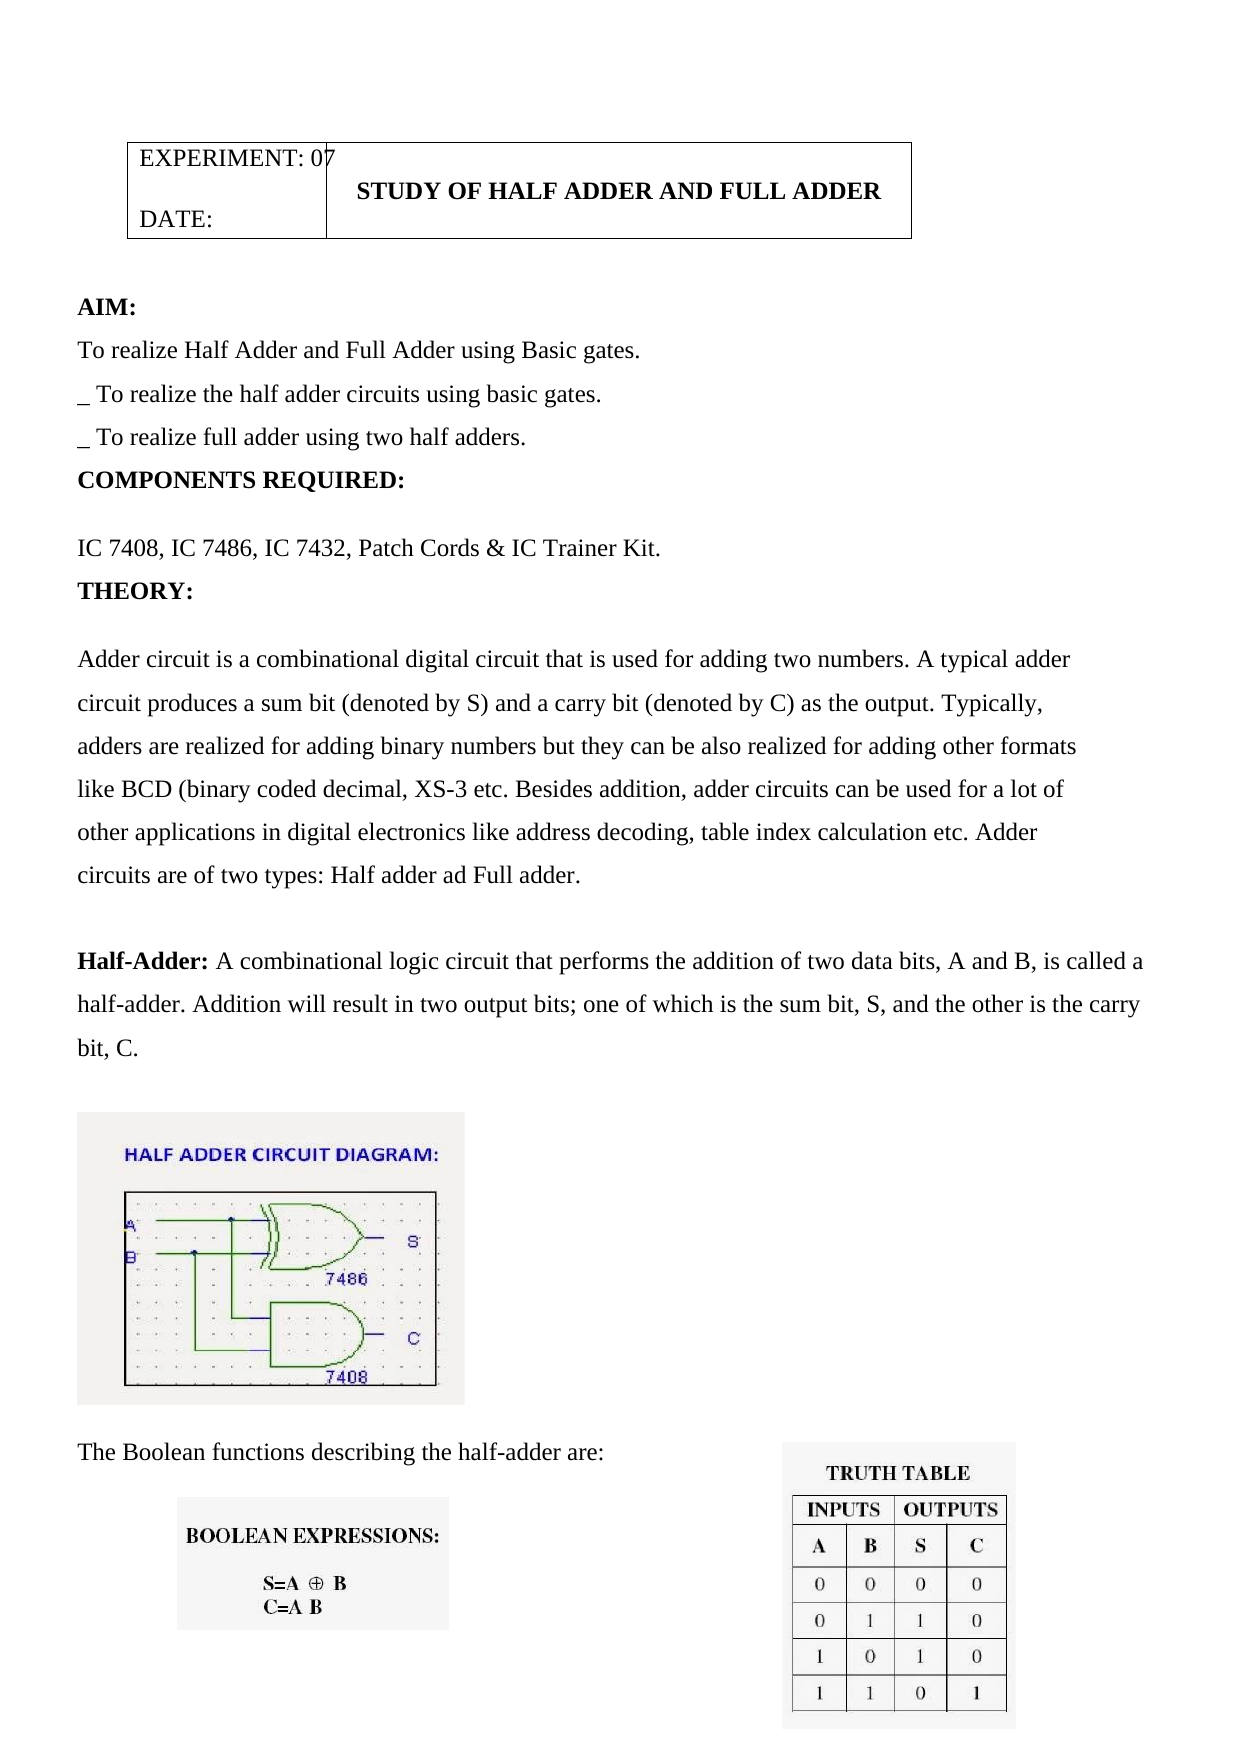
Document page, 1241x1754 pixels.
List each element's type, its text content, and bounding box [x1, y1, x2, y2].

text The Boolean functions describing the half-adder are: [77, 1437, 1201, 1466]
picture [177, 1497, 449, 1630]
text COMPONENTS REQUIRED: [77, 465, 1201, 494]
text THEORY: [77, 576, 1201, 605]
table_header [327, 143, 911, 176]
text _ To realize full adder using two half adders. [77, 422, 1201, 451]
text Half-Adder: A combinational logic circuit that performs the addition of two data bits, A and B, is called a half-adder. Addition will result in two output bits; one of which is the sum bit, S, and the other is the carry bit, C. [77, 946, 1169, 1061]
text To realize Half Adder and Full Adder using Basic gates. [77, 336, 1201, 364]
text _ To realize the half adder circuits using basic gates. [77, 379, 1201, 407]
table_header EXPERIMENT: 07 [128, 143, 326, 176]
picture [781, 1441, 1017, 1729]
table_cell DATE: [128, 176, 326, 237]
table_cell STUDY OF HALF ADDER AND FULL ADDER [327, 176, 911, 237]
text AIM: [77, 292, 1201, 321]
text Adder circuit is a combinational digital circuit that is used for adding two numbers. A typical adder circuit produces a sum bit (denoted by S) and a carry bit (denoted by C) as the output. Typically, adders are realized for adding binary numbers but they can be also realized for adding other formats like BCD (binary coded decimal, XS-3 etc. Besides addition, adder circuits can be used for a lot of other applications in digital electronics like address decoding, table index calculation etc. Adder circuits are of two types: Half adder ad Full adder. [77, 644, 1110, 889]
picture [77, 1112, 465, 1405]
text IC 7408, IC 7486, IC 7432, Patch Cords & IC Trainer Kit. [77, 533, 1201, 562]
